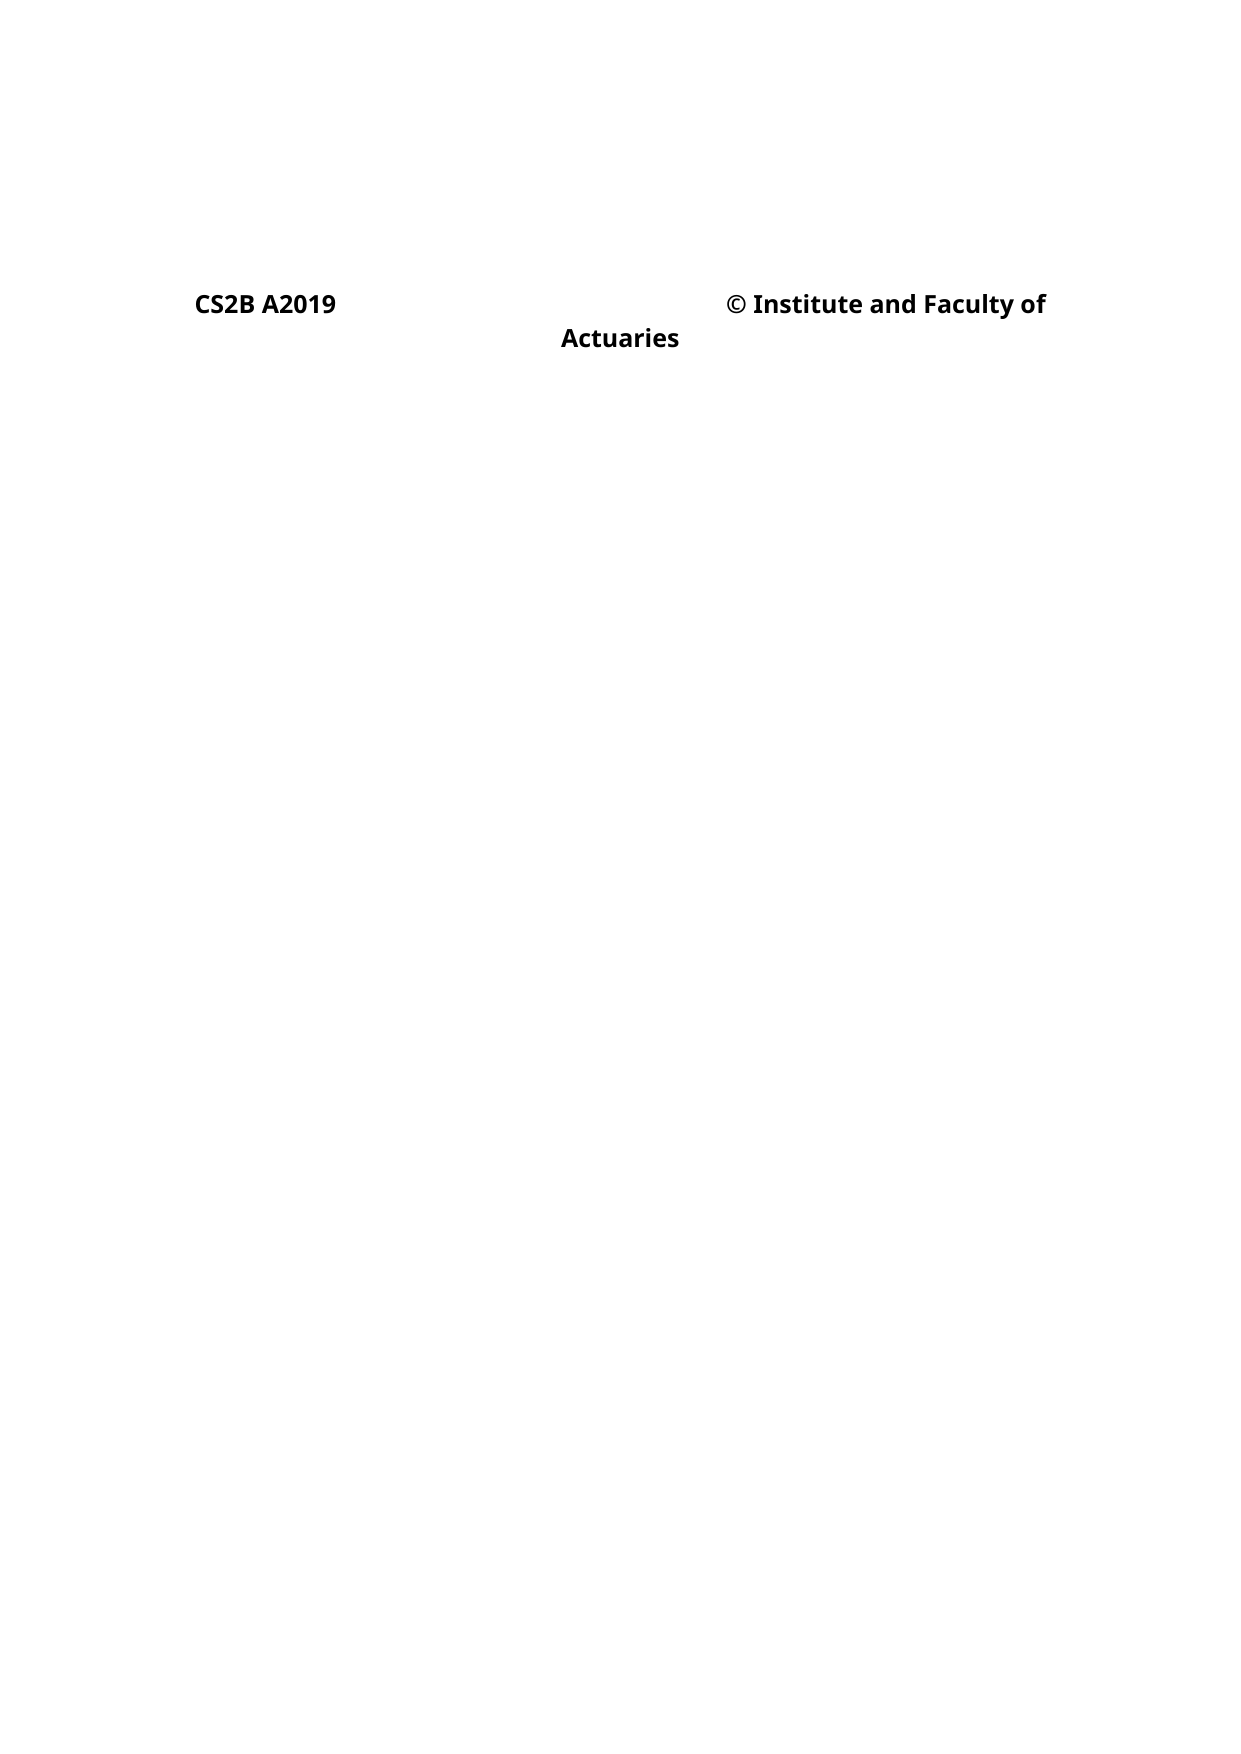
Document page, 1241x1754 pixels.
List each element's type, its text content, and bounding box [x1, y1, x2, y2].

text CS2B A2019 © Institute and Faculty of Actuaries [150, 286, 1090, 354]
